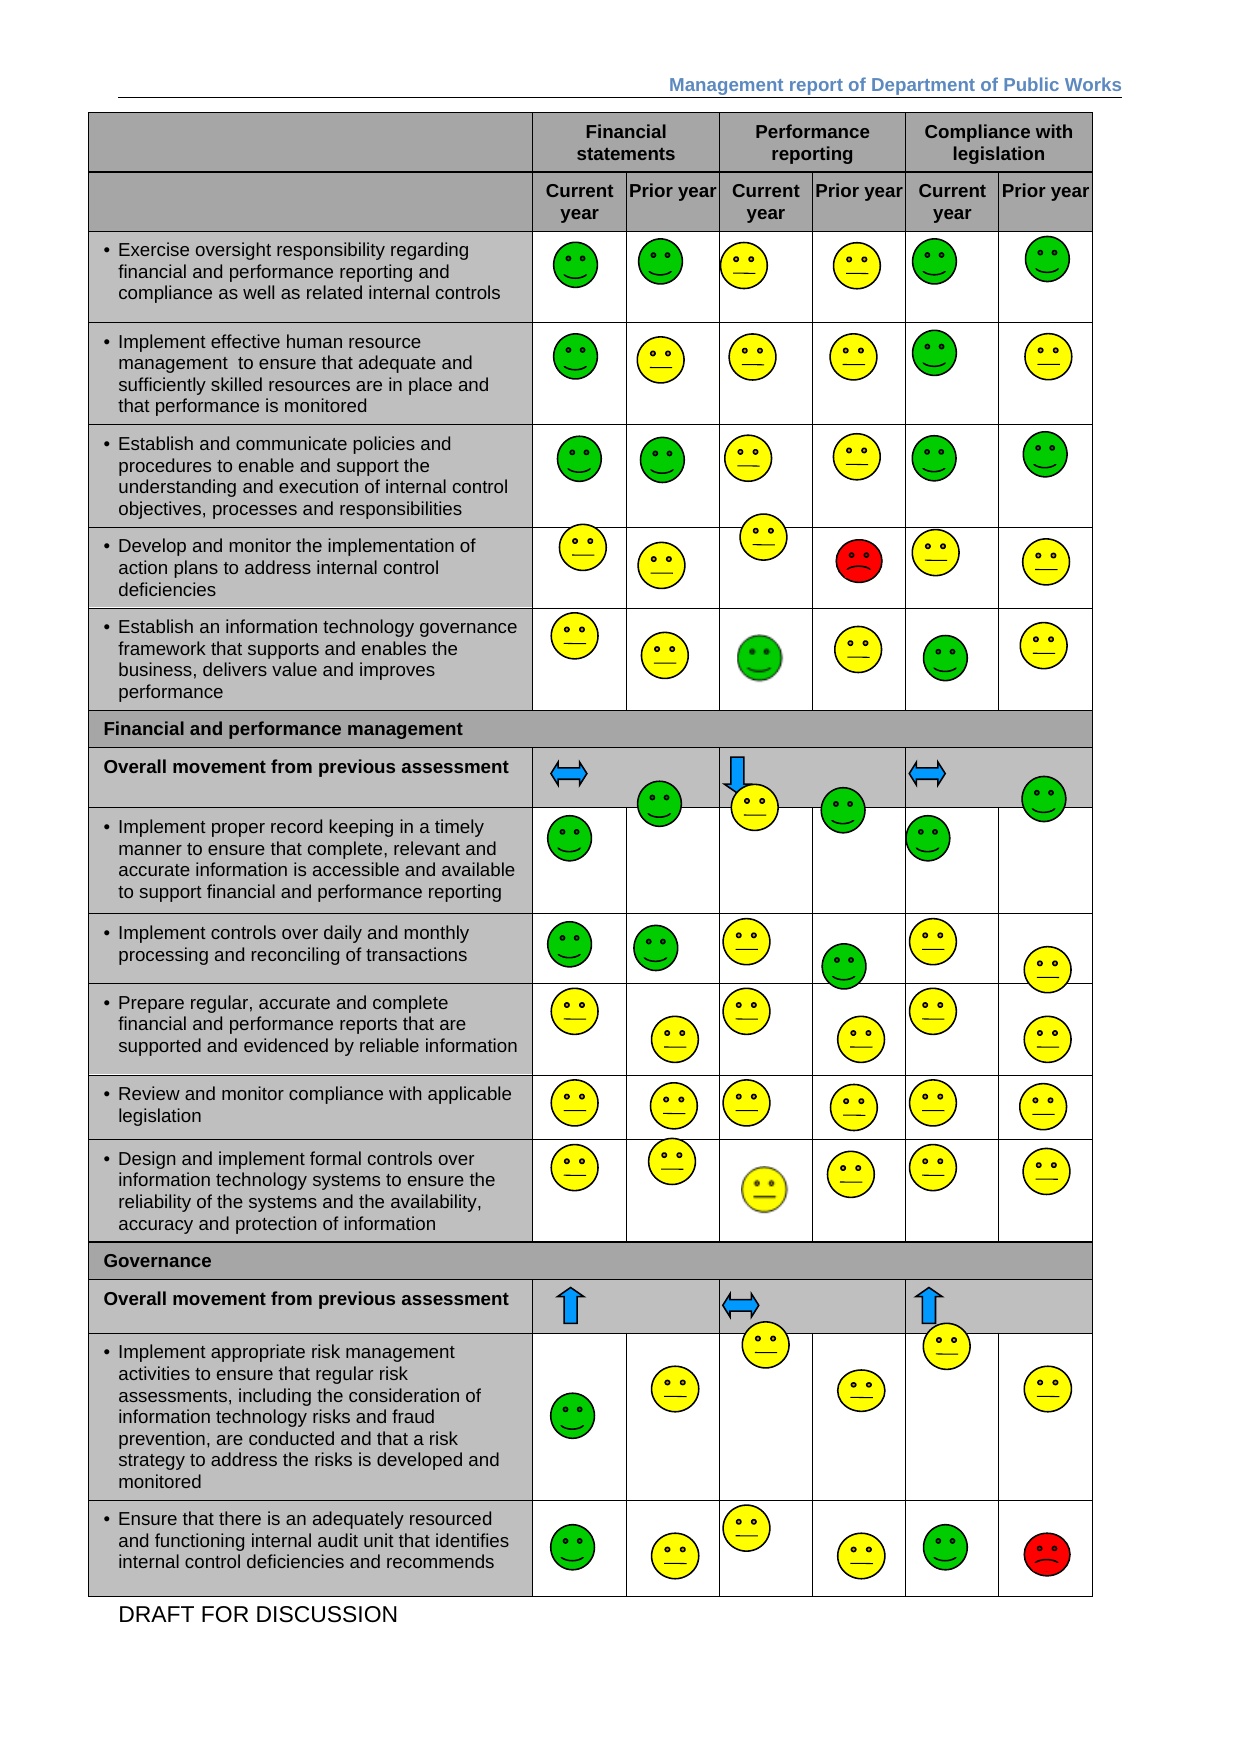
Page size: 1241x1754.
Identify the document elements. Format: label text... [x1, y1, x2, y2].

table_cell [627, 609, 719, 710]
table_cell Implement proper record keeping in a timely manner to ensure that complete, relevant and accurate information is accessible and available to support financial and performance reporting [89, 808, 532, 913]
table_cell [720, 1076, 812, 1139]
table_cell [533, 748, 719, 807]
table_cell [720, 914, 812, 983]
table_cell [999, 232, 1092, 322]
table_cell [813, 609, 905, 710]
table_cell [813, 1501, 905, 1596]
table_cell [906, 323, 998, 424]
table_cell [627, 1140, 719, 1241]
table_cell [720, 323, 812, 424]
table_cell [627, 323, 719, 424]
table_cell [906, 1280, 1092, 1333]
table_cell Design and implement formal controls over information technology systems to ensure the reliability of the systems and the availability, accuracy and protection of information [89, 1140, 532, 1241]
table_cell Prior year [627, 173, 719, 231]
table_cell [906, 748, 1092, 807]
table_cell [999, 984, 1092, 1074]
table_cell [627, 808, 719, 913]
table_header Compliance with legislation [906, 113, 1092, 171]
table_cell [720, 984, 812, 1074]
table_cell Exercise oversight responsibility regarding financial and performance reporting and compliance as well as related internal controls [89, 232, 532, 322]
table_cell [533, 528, 626, 607]
table_cell [533, 609, 626, 710]
table_cell Prior year [999, 173, 1092, 231]
table_cell Current year [906, 173, 998, 231]
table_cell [89, 1501, 532, 1596]
table_cell [813, 914, 905, 983]
table_header Financial statements [533, 113, 719, 171]
table_cell Overall movement from previous assessment [89, 1280, 532, 1333]
table_cell [906, 528, 998, 607]
table_cell [627, 1076, 719, 1139]
table_cell [906, 808, 998, 913]
table_cell [720, 1334, 812, 1500]
table_cell [533, 1140, 626, 1241]
picture [737, 634, 784, 684]
table_cell [999, 609, 1092, 710]
table_cell [999, 425, 1092, 527]
table_cell [813, 1334, 905, 1500]
table_cell Develop and monitor the implementation of action plans to address internal control deficiencies [89, 528, 532, 607]
table_cell Financial and performance management [89, 711, 1092, 747]
table_cell Overall movement from previous assessment [89, 748, 532, 807]
table_cell [999, 1334, 1092, 1500]
table_cell [533, 1501, 626, 1596]
table_cell [906, 609, 998, 710]
table_cell [906, 1140, 998, 1241]
table_cell [627, 914, 719, 983]
table_cell [906, 1076, 998, 1139]
table_cell Implement appropriate risk management activities to ensure that regular risk assessments, including the consideration of information technology risks and fraud prevention, are conducted and that a risk strategy to address the risks is developed and monitored [89, 1334, 532, 1500]
table_cell [533, 1334, 626, 1500]
table_cell [906, 1501, 998, 1596]
table_header Performance reporting [720, 113, 905, 171]
table_cell [627, 1501, 719, 1596]
table_cell [999, 1501, 1092, 1596]
table_cell Current year [533, 173, 626, 231]
table_cell [999, 914, 1092, 983]
table_cell [813, 808, 905, 913]
table_cell Review and monitor compliance with applicable legislation [89, 1076, 532, 1139]
table_cell [533, 425, 626, 527]
table_cell [999, 528, 1092, 607]
table_cell Implement controls over daily and monthly processing and reconciling of transactions [89, 914, 532, 983]
table_cell [720, 748, 905, 807]
table_cell [533, 232, 626, 322]
table_cell Establish and communicate policies and procedures to enable and support the understanding and execution of internal control objectives, processes and responsibilities [89, 425, 532, 527]
table_cell [813, 984, 905, 1074]
table_cell [89, 173, 532, 231]
table_cell [813, 1140, 905, 1241]
table_cell [813, 425, 905, 527]
table_header [89, 113, 532, 171]
table_cell [720, 528, 812, 607]
table_cell [627, 232, 719, 322]
table_cell [999, 323, 1092, 424]
table_cell [627, 425, 719, 527]
table_cell Prepare regular, accurate and complete financial and performance reports that are supported and evidenced by reliable information [89, 984, 532, 1074]
table_cell [906, 232, 998, 322]
table_cell Prior year [813, 173, 905, 231]
table_cell [533, 984, 626, 1074]
table_cell [720, 808, 812, 913]
table_cell [720, 425, 812, 527]
table_cell [533, 1280, 719, 1333]
table_cell Current year [720, 173, 812, 231]
table_cell [999, 808, 1092, 913]
table_cell [627, 528, 719, 607]
table_cell [720, 609, 812, 710]
table_cell Establish an information technology governance framework that supports and enables the business, delivers value and improves performance [89, 609, 532, 710]
table_cell [813, 323, 905, 424]
picture [741, 1166, 790, 1215]
table_cell [627, 984, 719, 1074]
table_cell [720, 1501, 812, 1596]
table_cell [533, 1076, 626, 1139]
table_cell Governance [89, 1243, 1092, 1279]
table_cell [720, 1280, 905, 1333]
table_cell Implement effective human resource management to ensure that adequate and sufficiently skilled resources are in place and that performance is monitored [89, 323, 532, 424]
table_cell [906, 984, 998, 1074]
table_cell [533, 808, 626, 913]
table_cell [906, 1334, 998, 1500]
table_cell [999, 1076, 1092, 1139]
table_cell [906, 425, 998, 527]
table_cell [533, 914, 626, 983]
table_cell [627, 1334, 719, 1500]
table_cell [813, 1076, 905, 1139]
table_cell [813, 232, 905, 322]
table_cell [906, 914, 998, 983]
table_cell [720, 1140, 812, 1241]
table_cell [720, 232, 812, 322]
table_cell [533, 323, 626, 424]
table_cell [813, 528, 905, 607]
table_cell [999, 1140, 1092, 1241]
